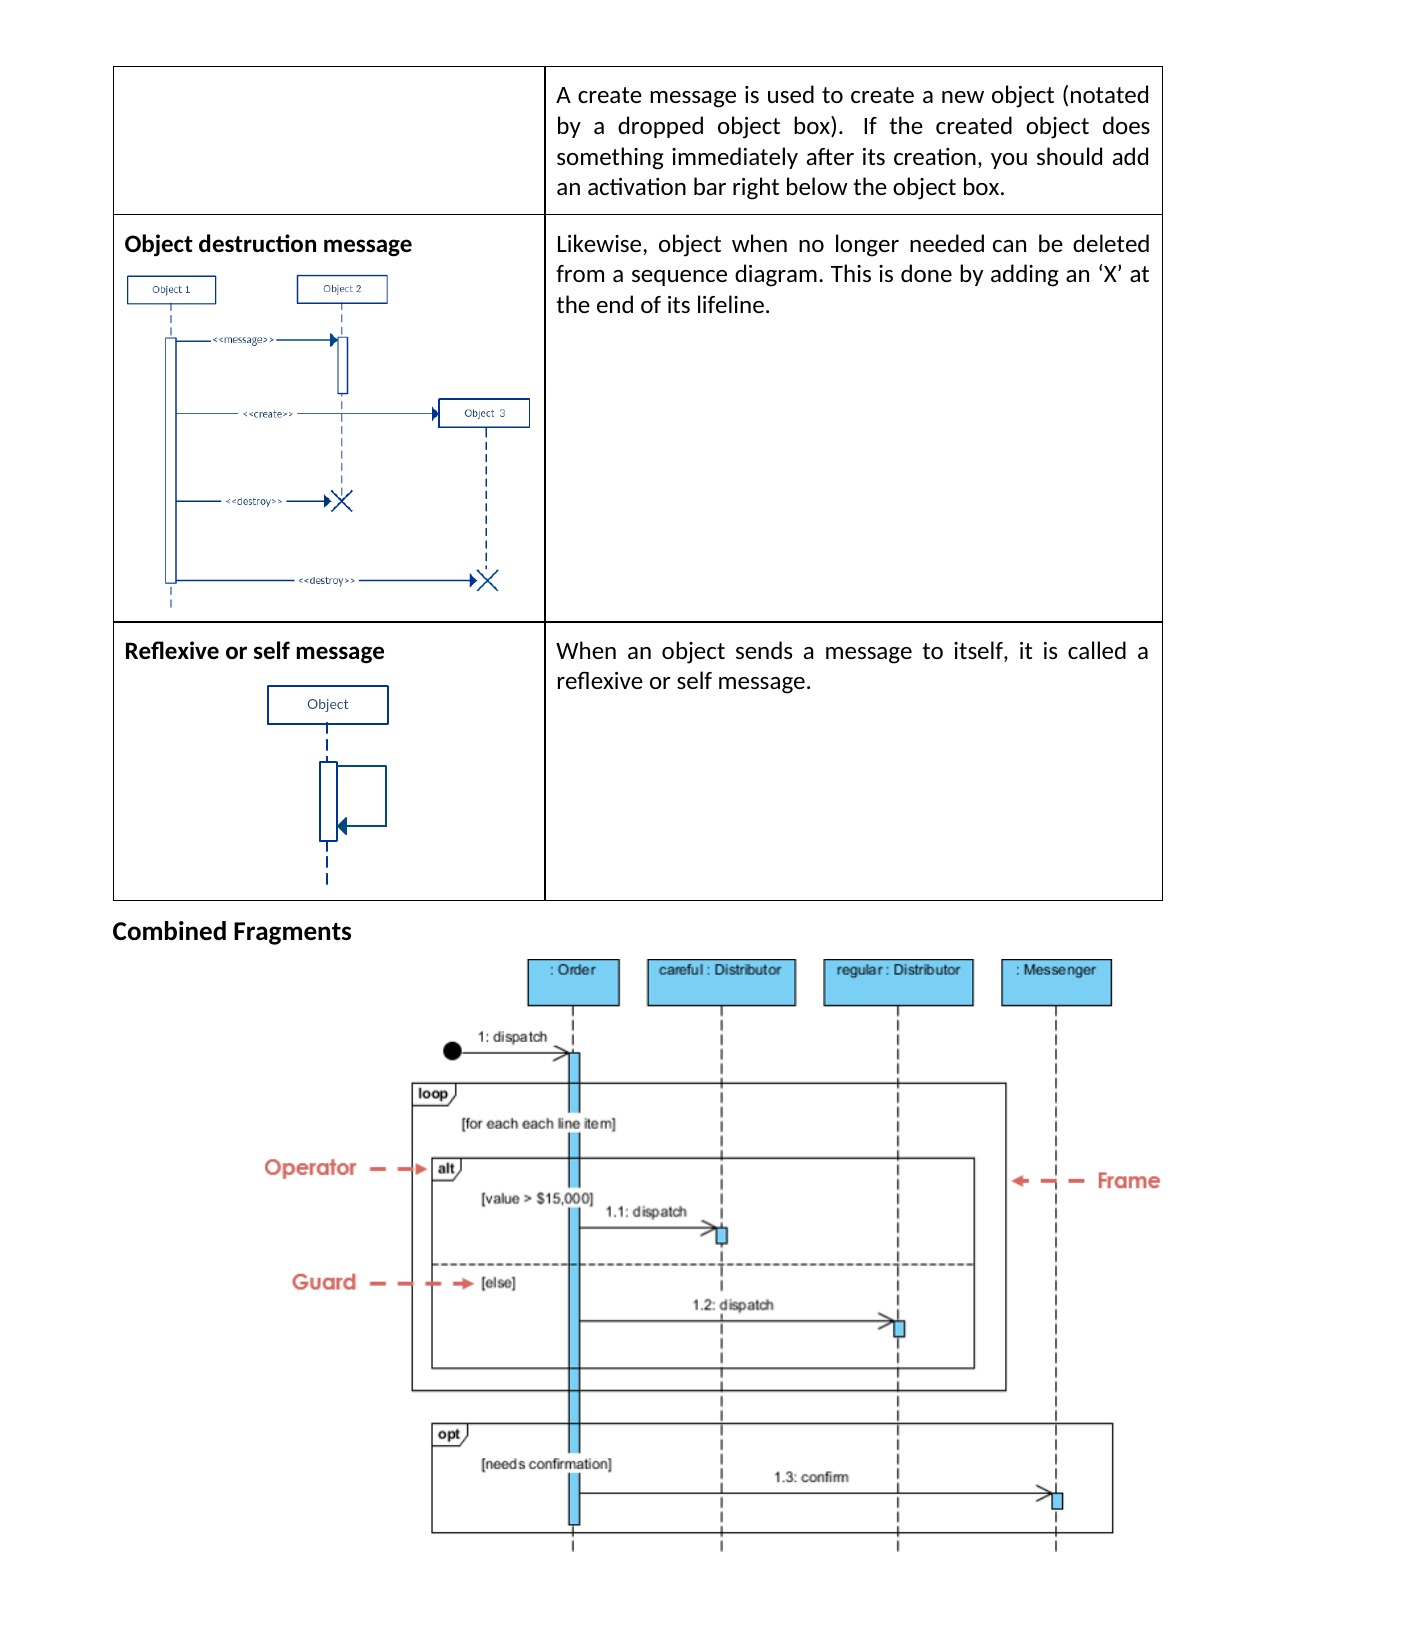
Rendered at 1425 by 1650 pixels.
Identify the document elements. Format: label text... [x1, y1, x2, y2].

table_cell Object destruction message [114, 215, 544, 621]
picture [124, 270, 538, 609]
table_cell Reflexive or self message [114, 623, 544, 900]
table_cell When an object sends a message to itself, it is called a reflexive or self message. [546, 623, 1162, 900]
table_cell Likewise, object when no longer needed can be deleted from a sequence diagram. This is done by adding an ‘X’ at the end of its lifeline. [546, 215, 1162, 621]
picture [260, 677, 398, 886]
text Combined Fragments [112, 914, 1312, 947]
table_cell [114, 67, 544, 214]
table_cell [546, 67, 1162, 214]
picture [264, 959, 1161, 1552]
